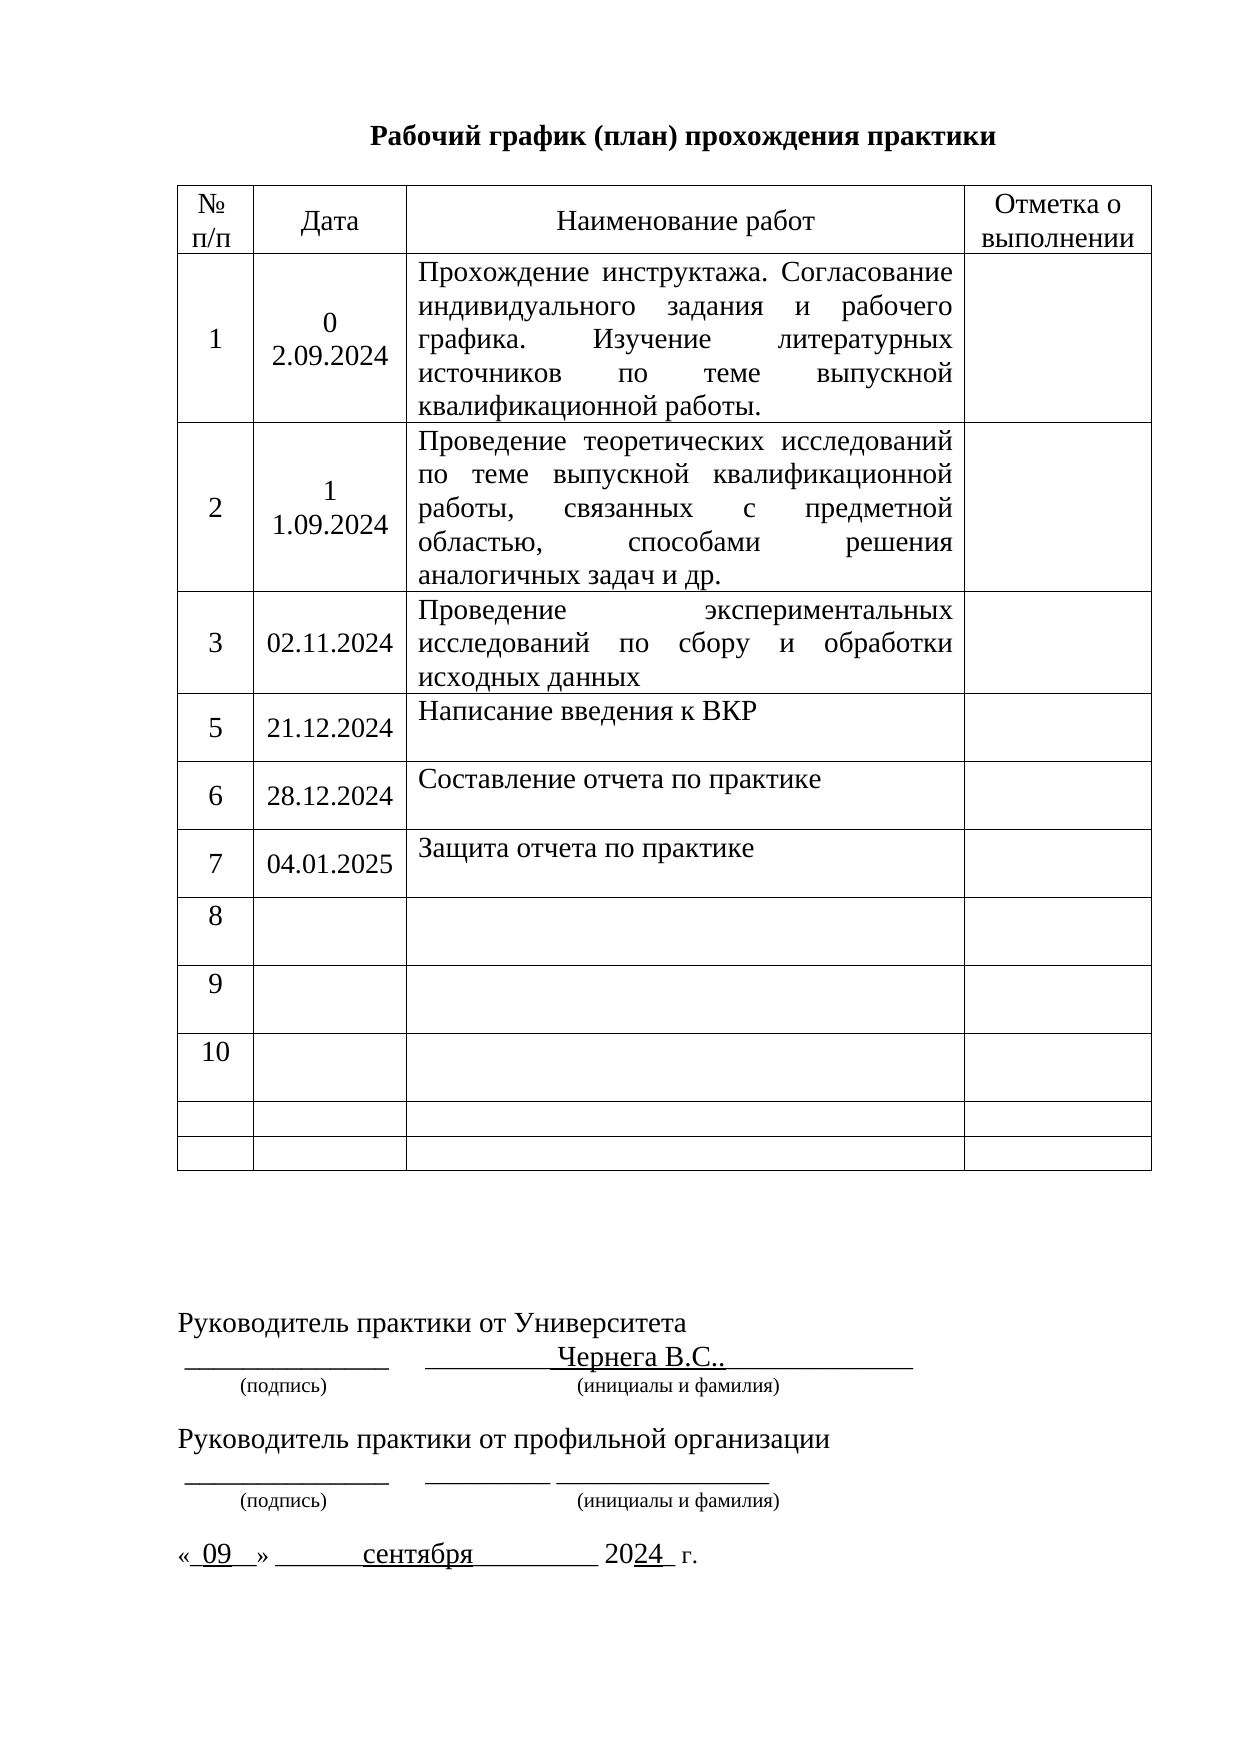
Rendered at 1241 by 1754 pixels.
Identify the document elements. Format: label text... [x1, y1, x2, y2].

text Руководитель практики от Университета [177, 1306, 1152, 1339]
table_header Дата [254, 186, 406, 253]
table_cell [407, 1034, 964, 1101]
table_cell 3 [178, 592, 253, 692]
table_cell 1 [178, 254, 253, 422]
text (подпись) (инициалы и фамилия) [177, 1488, 1152, 1512]
table_cell Составление отчета по практике [407, 762, 964, 829]
table_cell [407, 898, 964, 965]
text (подпись) (инициалы и фамилия) [177, 1373, 1152, 1397]
table_cell [178, 1102, 253, 1136]
table_cell Написание введения к ВКР [407, 694, 964, 761]
table_cell 8 [178, 898, 253, 965]
table_cell [965, 762, 1151, 829]
table_cell 9 [178, 966, 253, 1033]
table_cell [407, 966, 964, 1033]
table_cell [178, 1137, 253, 1170]
table_cell [965, 592, 1151, 692]
table_cell [965, 1137, 1151, 1170]
table_cell 04.01.2025 [254, 830, 406, 897]
text «_09__» _______сентября__________ 2024_ г. [177, 1536, 1152, 1569]
table_cell 02.09.2024 [254, 254, 406, 422]
table_cell 28.12.2024 [254, 762, 406, 829]
table_cell 02.11.2024 [254, 592, 406, 692]
table_cell [407, 1102, 964, 1136]
table_cell [254, 1137, 406, 1170]
table_header № п/п [178, 186, 253, 253]
table_cell 21.12.2024 [254, 694, 406, 761]
table_cell 11.09.2024 [254, 423, 406, 591]
table_cell [965, 898, 1151, 965]
table_header Отметка о выполнении [965, 186, 1151, 253]
text ______________ __________ Чернега В.С.._______________ [177, 1339, 1152, 1373]
table_cell [965, 423, 1151, 591]
table_cell 6 [178, 762, 253, 829]
table_cell Защита отчета по практике [407, 830, 964, 897]
table_cell [965, 1034, 1151, 1101]
table_cell [965, 254, 1151, 422]
table_cell [965, 966, 1151, 1033]
table_header Наименование работ [407, 186, 964, 253]
table_cell Проведение экспериментальных исследований по сбору и обработки исходных данных [407, 592, 964, 692]
table_cell [965, 1102, 1151, 1136]
text Рабочий график (план) прохождения практики [215, 118, 1152, 152]
table_cell [254, 966, 406, 1033]
table_cell [965, 830, 1151, 897]
table_cell 10 [178, 1034, 253, 1101]
table_cell [254, 898, 406, 965]
table_cell Прохождение инструктажа. Согласование индивидуального задания и рабочего графика. Изучение литературных источников по теме выпускной квалификационной работы. [407, 254, 964, 422]
table_cell Проведение теоретических исследований по теме выпускной квалификационной работы, связанных с предметной областью, способами решения аналогичных задач и др. [407, 423, 964, 591]
table_cell [407, 1137, 964, 1170]
text Руководитель практики от профильной организации [177, 1421, 1152, 1454]
table_cell [254, 1102, 406, 1136]
table_cell 2 [178, 423, 253, 591]
table_cell [965, 694, 1151, 761]
table_cell [254, 1034, 406, 1101]
table_cell 5 [178, 694, 253, 761]
text ______________ __________ _________________ [177, 1454, 1152, 1488]
table_cell 7 [178, 830, 253, 897]
